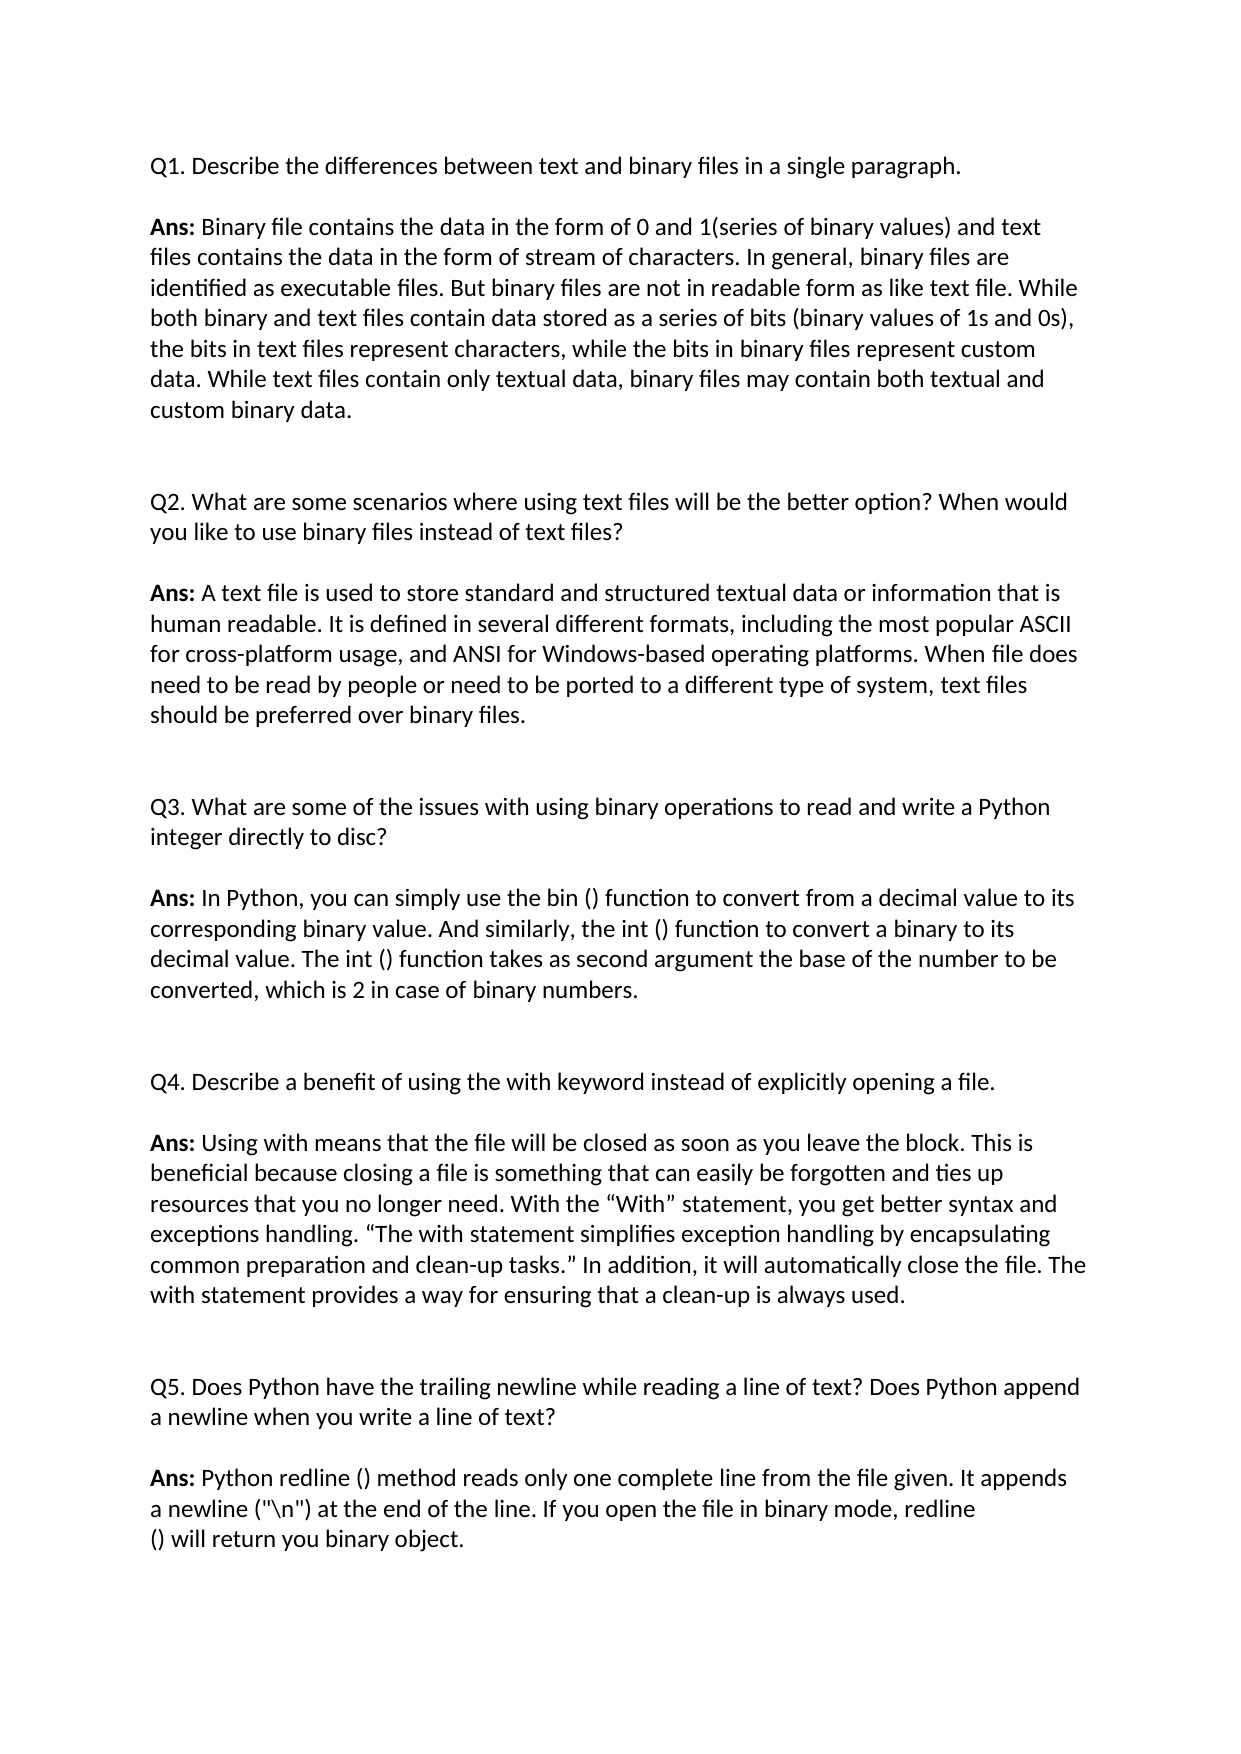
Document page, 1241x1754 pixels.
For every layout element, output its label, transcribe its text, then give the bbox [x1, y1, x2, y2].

text Ans: In Python, you can simply use the bin () function to convert from a decimal value to its corresponding binary value. And similarly, the int () function to convert a binary to its decimal value. The int () function takes as second argument the base of the number to be converted, which is 2 in case of binary numbers. [150, 882, 1090, 1004]
text Ans: Using with means that the file will be closed as soon as you leave the block. This is beneficial because closing a file is something that can easily be forgotten and ties up resources that you no longer need. With the “With” statement, you get better syntax and exceptions handling. “The with statement simplifies exception handling by encapsulating common preparation and clean-up tasks.” In addition, it will automatically close the file. The with statement provides a way for ensuring that a clean-up is always used. [150, 1127, 1090, 1310]
text Q3. What are some of the issues with using binary operations to read and write a Python integer directly to disc? [150, 791, 1090, 852]
text Q4. Describe a benefit of using the with keyword instead of explicitly opening a file. [150, 1066, 1090, 1096]
text Q5. Does Python have the trailing newline while reading a line of text? Does Python append a newline when you write a line of text? [150, 1371, 1090, 1432]
text Q1. Describe the differences between text and binary files in a single paragraph. [150, 150, 1090, 181]
text Ans: Binary file contains the data in the form of 0 and 1(series of binary values) and text files contains the data in the form of stream of characters. In general, binary files are identified as executable files. But binary files are not in readable form as like text file. While both binary and text files contain data stored as a series of bits (binary values of 1s and 0s), the bits in text files represent characters, while the bits in binary files represent custom data. While text files contain only textual data, binary files may contain both textual and custom binary data. [150, 211, 1090, 425]
text Q2. What are some scenarios where using text files will be the better option? When would you like to use binary files instead of text files? [150, 486, 1090, 547]
text Ans: Python redline () method reads only one complete line from the file given. It appends a newline ("\n") at the end of the line. If you open the file in binary mode, redline () will return you binary object. [150, 1462, 1090, 1554]
text Ans: A text file is used to store standard and structured textual data or information that is human readable. It is defined in several different formats, including the most popular ASCII for cross-platform usage, and ANSI for Windows-based operating platforms. When file does need to be read by people or need to be ported to a different type of system, text files should be preferred over binary files. [150, 577, 1090, 730]
